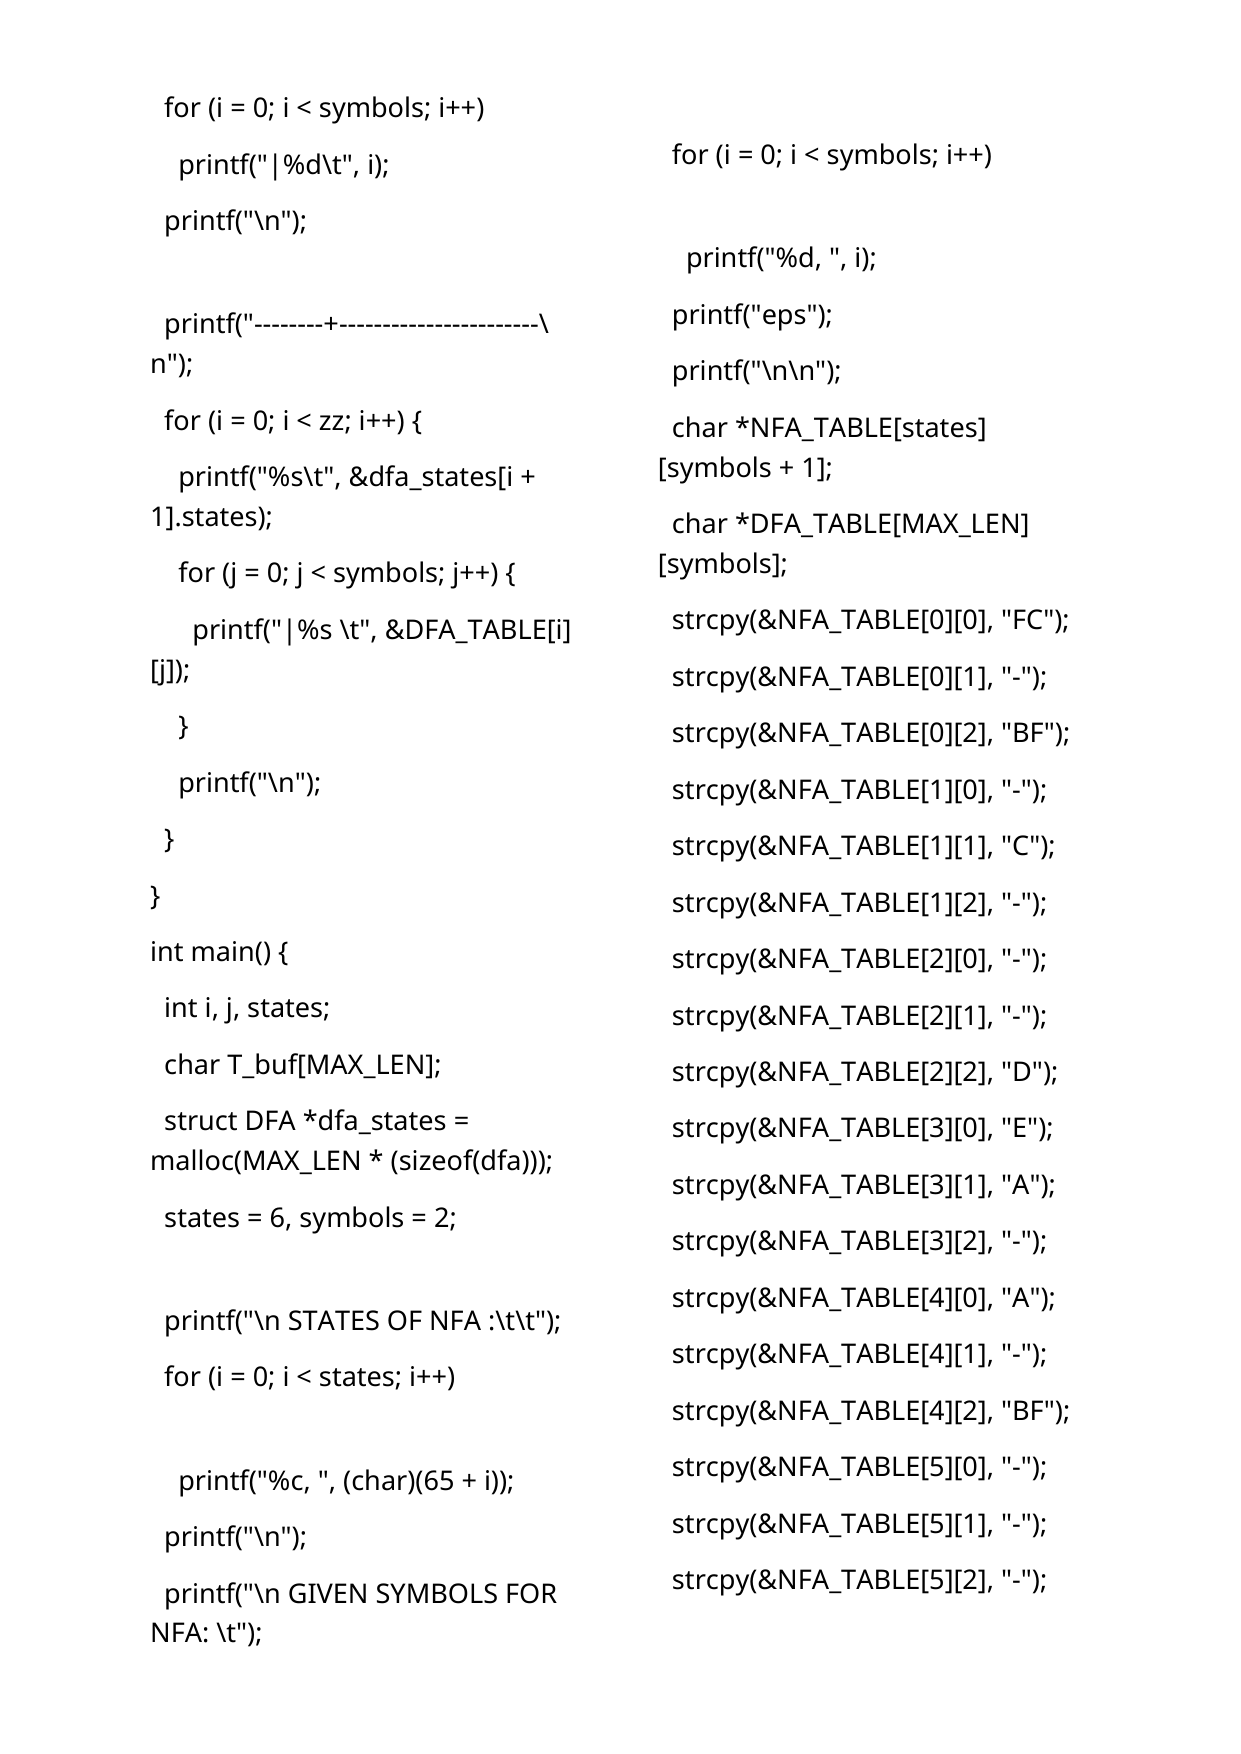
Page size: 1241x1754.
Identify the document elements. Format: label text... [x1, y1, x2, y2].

text printf("%d, ", i); [658, 239, 1090, 276]
text printf("\n STATES OF NFA :\t\t"); [150, 1301, 583, 1338]
text strcpy(&NFA_TABLE[0][1], "-"); [658, 657, 1090, 694]
text printf("\n\n"); [658, 352, 1090, 389]
text strcpy(&NFA_TABLE[4][2], "BF"); [658, 1391, 1090, 1428]
text strcpy(&NFA_TABLE[2][2], "D"); [658, 1052, 1090, 1089]
text strcpy(&NFA_TABLE[1][2], "-"); [658, 883, 1090, 920]
text } [150, 876, 583, 913]
text strcpy(&NFA_TABLE[5][2], "-"); [658, 1561, 1090, 1597]
text strcpy(&NFA_TABLE[1][0], "-"); [658, 770, 1090, 807]
text } [150, 707, 583, 743]
text states = 6, symbols = 2; [150, 1198, 583, 1235]
text strcpy(&NFA_TABLE[2][1], "-"); [658, 996, 1090, 1033]
text char *NFA_TABLE[states][symbols + 1]; [658, 408, 1090, 485]
text for (i = 0; i < states; i++) [150, 1358, 583, 1395]
text } [150, 819, 583, 856]
text strcpy(&NFA_TABLE[1][1], "C"); [658, 827, 1090, 863]
text for (i = 0; i < zz; i++) { [150, 401, 583, 438]
text printf("eps"); [658, 295, 1090, 332]
text printf("--------+-----------------------\n"); [150, 305, 583, 382]
text strcpy(&NFA_TABLE[3][1], "A"); [658, 1165, 1090, 1202]
text printf("|%d\t", i); [150, 145, 583, 182]
text strcpy(&NFA_TABLE[3][2], "-"); [658, 1222, 1090, 1259]
text strcpy(&NFA_TABLE[0][0], "FC"); [658, 601, 1090, 638]
text int i, j, states; [150, 989, 583, 1026]
text strcpy(&NFA_TABLE[0][2], "BF"); [658, 714, 1090, 751]
text for (i = 0; i < symbols; i++) [150, 89, 583, 126]
text strcpy(&NFA_TABLE[3][0], "E"); [658, 1109, 1090, 1146]
text printf("%s\t", &dfa_states[i + 1].states); [150, 458, 583, 534]
text printf("\n"); [150, 1518, 583, 1554]
text char T_buf[MAX_LEN]; [150, 1045, 583, 1082]
text printf("\n GIVEN SYMBOLS FOR NFA: \t"); [150, 1574, 583, 1651]
text int main() { [150, 932, 583, 969]
text for (j = 0; j < symbols; j++) { [150, 554, 583, 591]
text strcpy(&NFA_TABLE[4][1], "-"); [658, 1335, 1090, 1372]
text strcpy(&NFA_TABLE[4][0], "A"); [658, 1278, 1090, 1315]
text printf("\n"); [150, 763, 583, 800]
text char *DFA_TABLE[MAX_LEN][symbols]; [658, 504, 1090, 581]
text strcpy(&NFA_TABLE[5][0], "-"); [658, 1448, 1090, 1484]
text strcpy(&NFA_TABLE[5][1], "-"); [658, 1504, 1090, 1541]
text for (i = 0; i < symbols; i++) [658, 136, 1090, 172]
text strcpy(&NFA_TABLE[2][0], "-"); [658, 939, 1090, 976]
text printf("\n"); [150, 202, 583, 238]
text printf("|%s \t", &DFA_TABLE[i][j]); [150, 610, 583, 687]
text printf("%c, ", (char)(65 + i)); [150, 1461, 583, 1498]
text struct DFA *dfa_states = malloc(MAX_LEN * (sizeof(dfa))); [150, 1102, 583, 1178]
